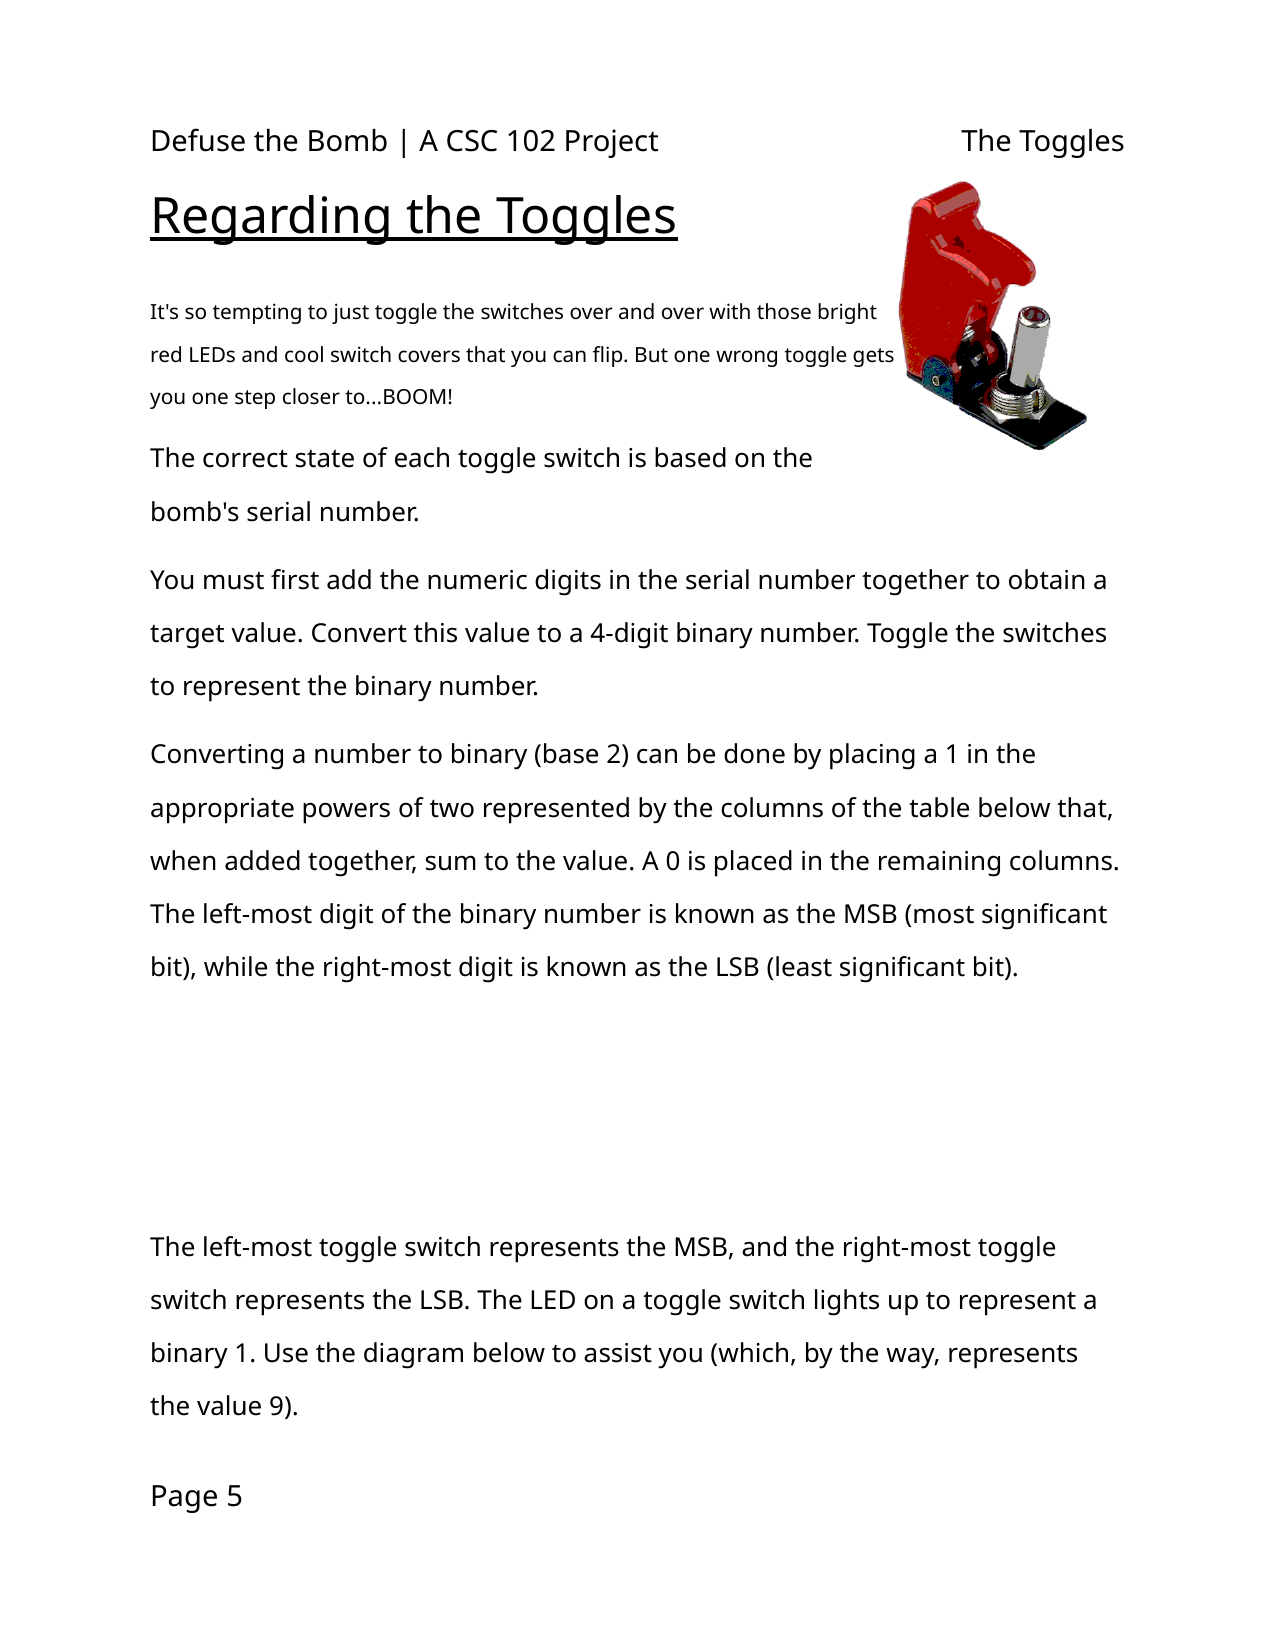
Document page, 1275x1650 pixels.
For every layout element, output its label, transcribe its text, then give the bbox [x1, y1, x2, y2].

text The correct state of each toggle switch is based on the bomb's serial number. [150, 440, 900, 529]
text You must first add the numeric digits in the serial number together to obtain a target value. Convert this value to a 4-digit binary number. Toggle the switches to represent the binary number. [150, 561, 1125, 703]
text It's so tempting to just toggle the switches over and over with those bright red LEDs and cool switch covers that you can flip. But one wrong toggle gets you one step closer to...BOOM! [150, 297, 898, 411]
picture [898, 181, 1088, 450]
text Converting a number to binary (base 2) can be done by placing a 1 in the appropriate powers of two represented by the columns of the table below that, when added together, sum to the value. A 0 is placed in the remaining columns. The left-most digit of the binary number is known as the MSB (most significant bit), while the right-most digit is known as the LSB (least significant bit). [150, 736, 1125, 984]
text The left-most toggle switch represents the MSB, and the right-most toggle switch represents the LSB. The LED on a toggle switch lights up to represent a binary 1. Use the diagram below to assist you (which, by the way, represents the value 9). [150, 1228, 1125, 1423]
text Regarding the Toggles [150, 180, 1125, 248]
